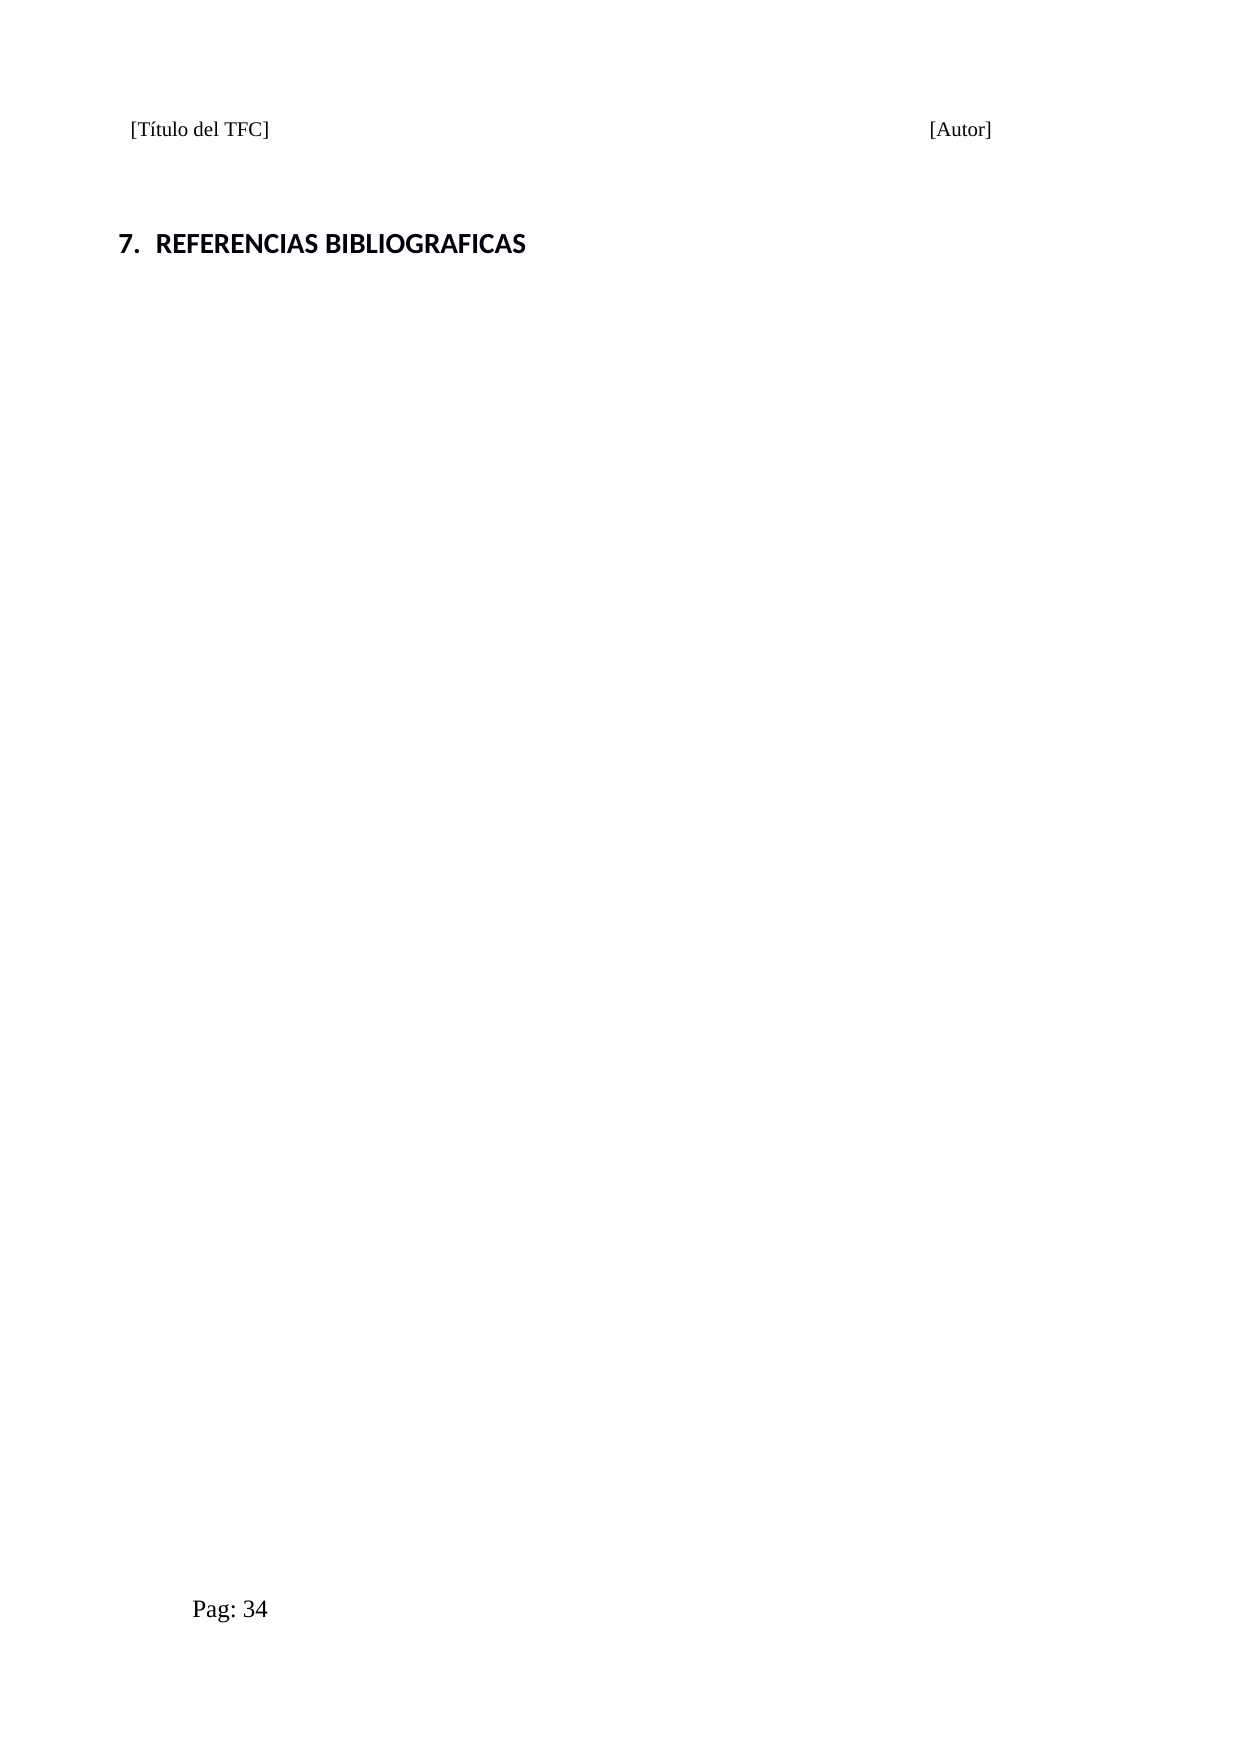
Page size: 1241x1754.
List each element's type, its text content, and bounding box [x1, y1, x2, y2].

subtitle REFERENCIAS BIBLIOGRAFICAS [118, 226, 1167, 261]
